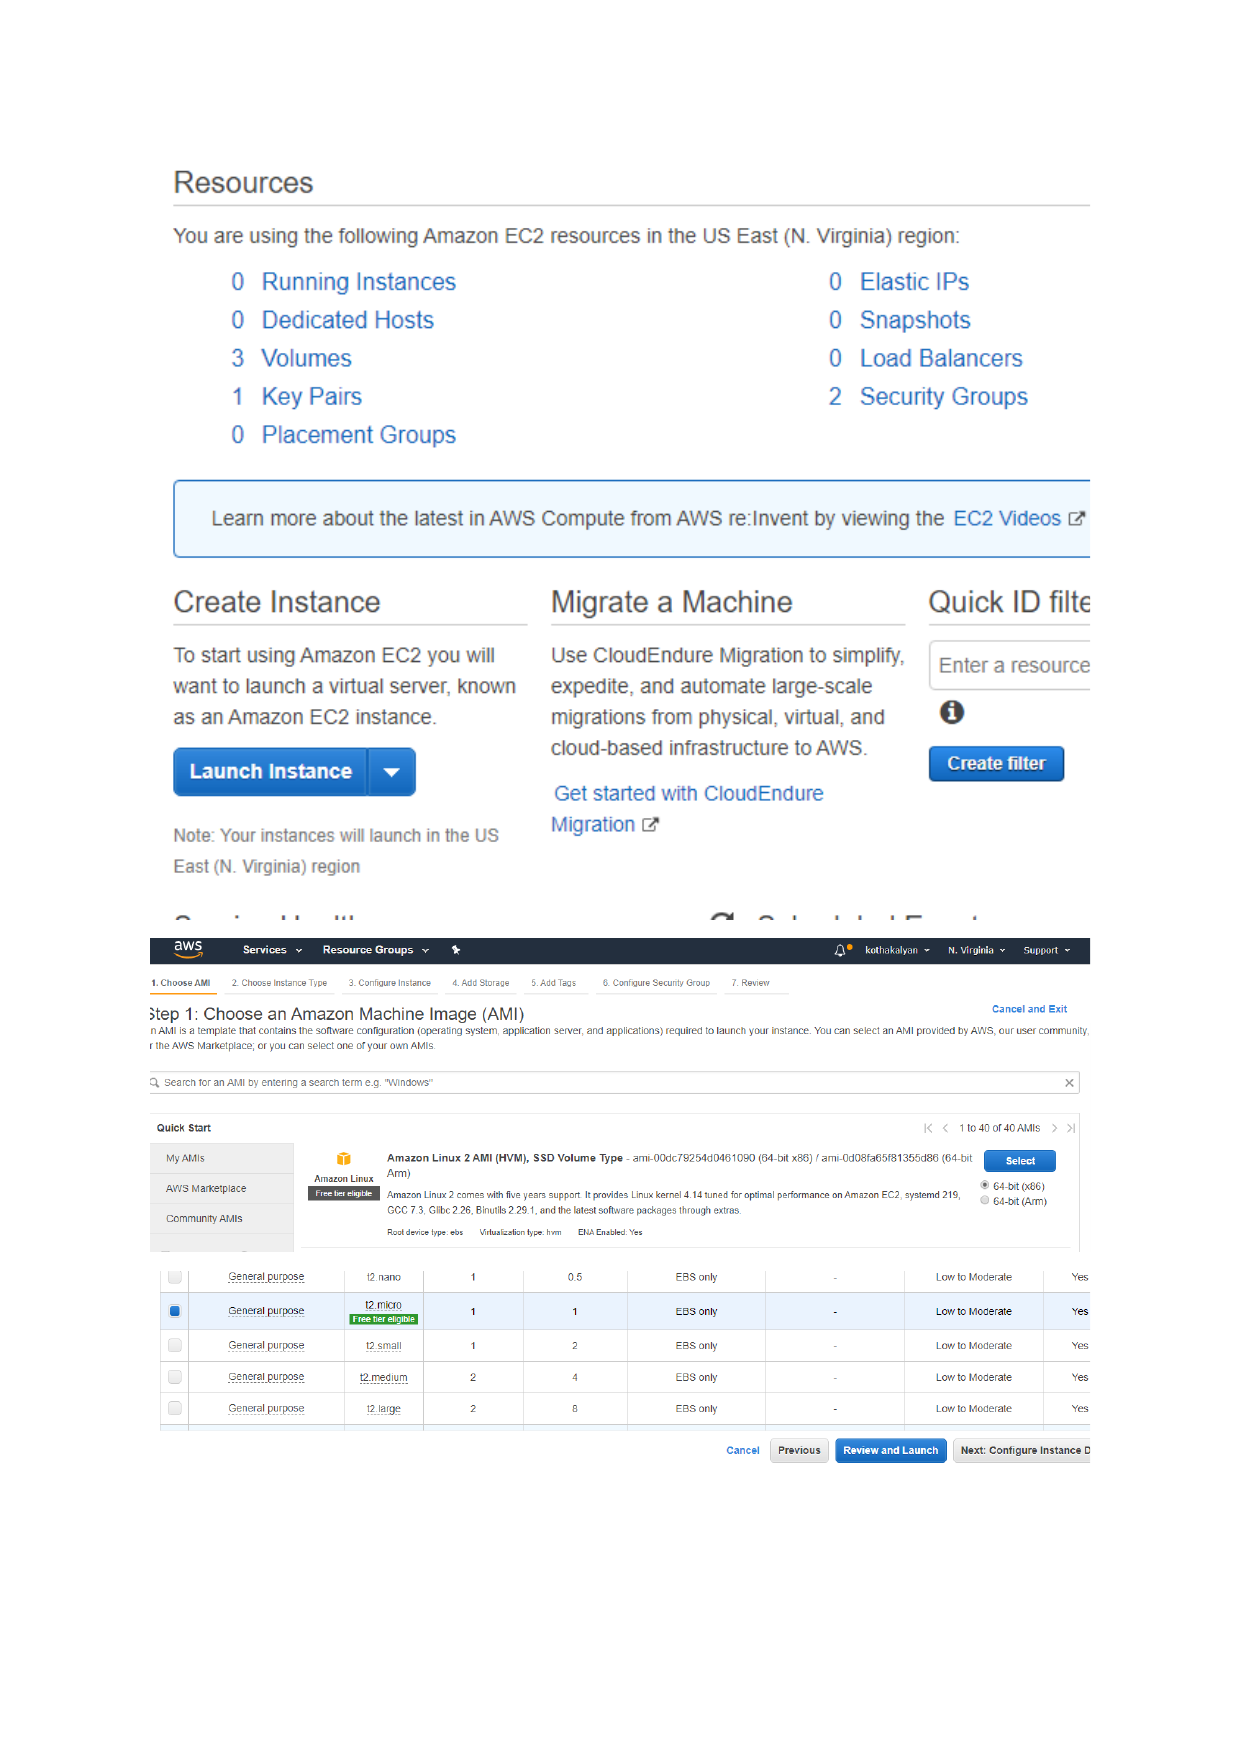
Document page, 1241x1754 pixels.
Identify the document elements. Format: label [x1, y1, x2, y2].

picture [150, 150, 1091, 920]
picture [150, 1271, 1091, 1466]
picture [150, 938, 1091, 1252]
